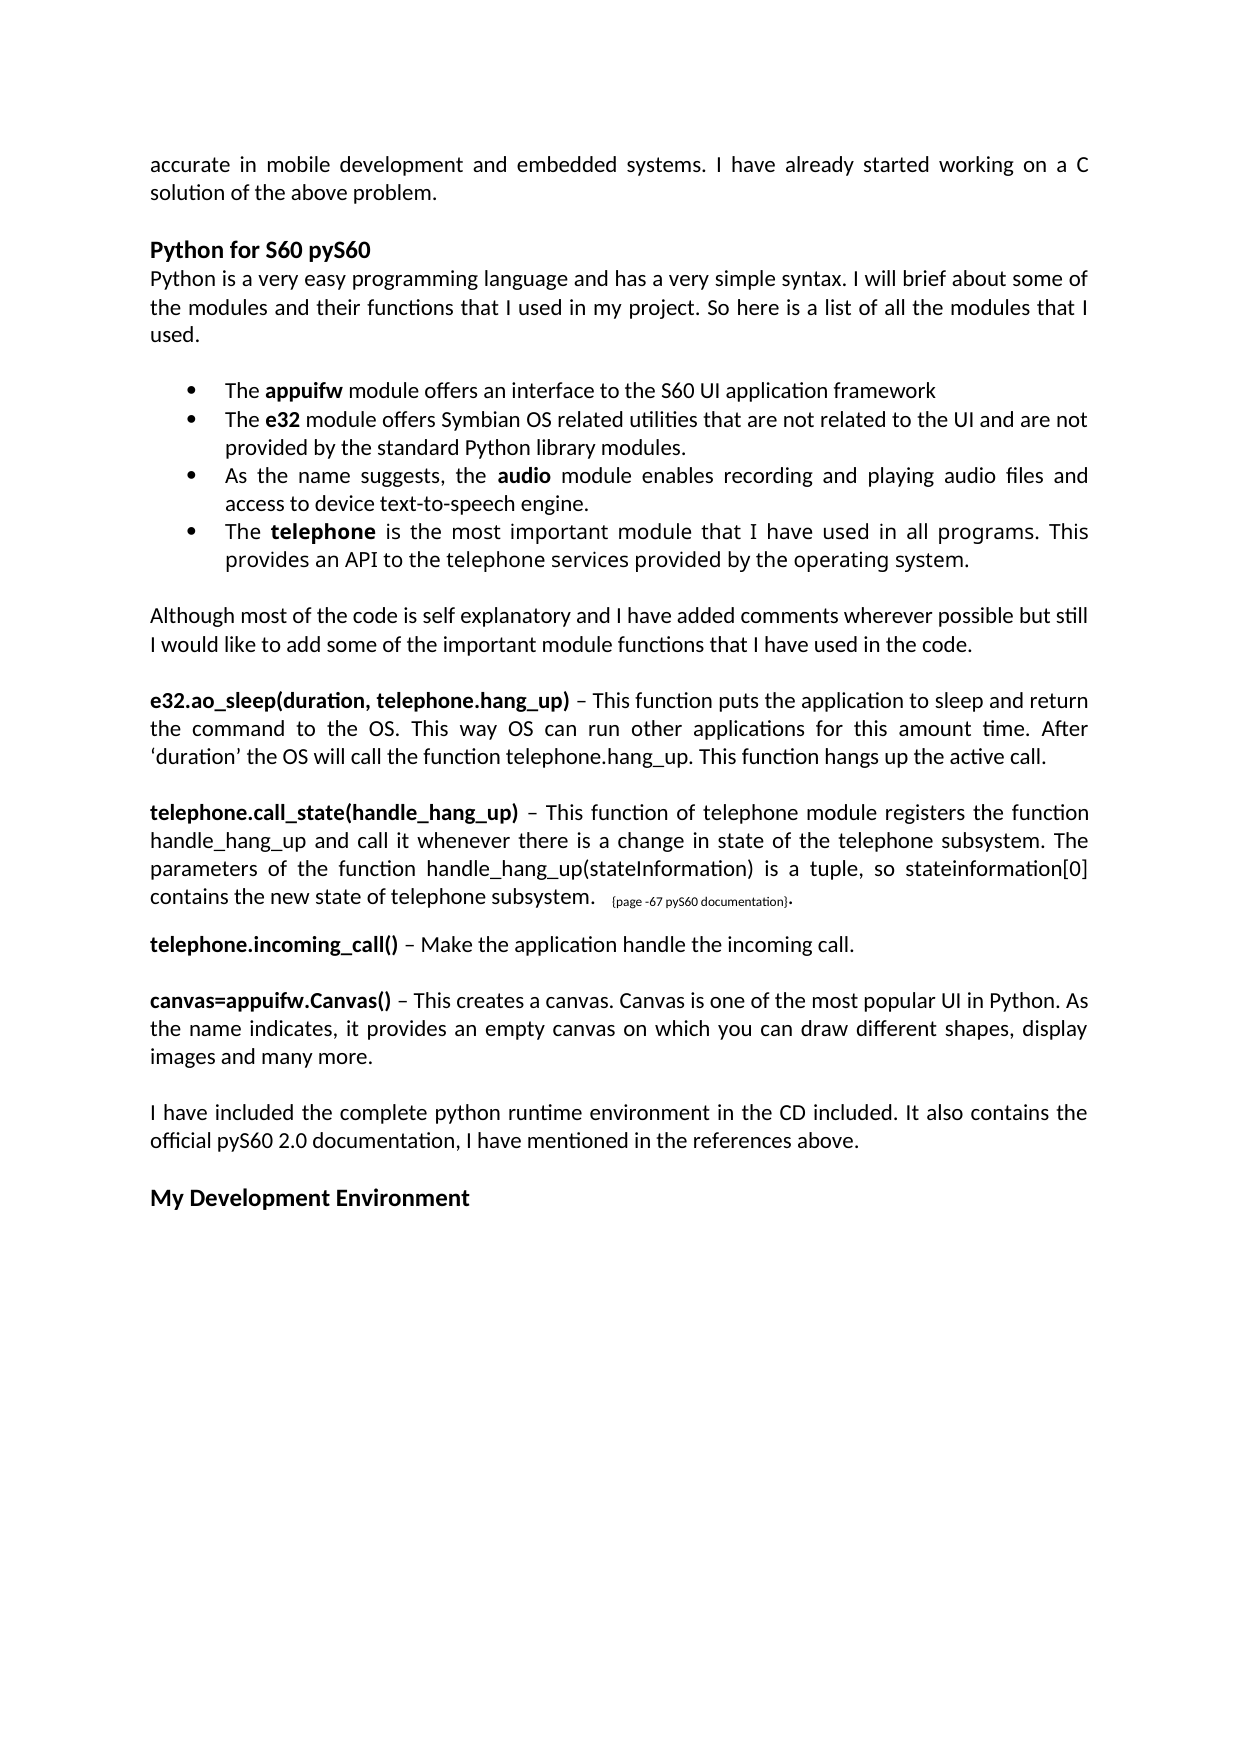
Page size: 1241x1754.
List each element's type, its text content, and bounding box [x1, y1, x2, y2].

text telephone.call_state(handle_hang_up) – This function of telephone module registers the function handle_hang_up and call it whenever there is a change in state of the telephone subsystem. The parameters of the function handle_hang_up(stateInformation) is a tuple, so stateinformation[0] contains the new state of telephone subsystem. {page -67 pyS60 documentation}. [150, 798, 1090, 910]
text I have included the complete python runtime environment in the CD included. It also contains the official pyS60 2.0 documentation, I have mentioned in the references above. [150, 1098, 1090, 1154]
text e32.ao_sleep(duration, telephone.hang_up) – This function puts the application to sleep and return the command to the OS. This way OS can run other applications for this amount time. After ‘duration’ the OS will call the function telephone.hang_up. This function hangs up the active call. [150, 686, 1090, 770]
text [150, 150, 1090, 206]
text canvas=appuifw.Canvas() – This creates a canvas. Canvas is one of the most popular UI in Python. As the name indicates, it provides an empty canvas on which you can draw different shapes, display images and many more. [150, 986, 1090, 1070]
text My Development Environment [150, 1182, 1090, 1213]
text Python for S60 pyS60 [150, 234, 1090, 264]
list The e32 module offers Symbian OS related utilities that are not related to the UI and are not provided by the standard Python library modules. [187, 405, 1090, 461]
text Python is a very easy programming language and has a very simple syntax. I will brief about some of the modules and their functions that I used in my project. So here is a list of all the modules that I used. [150, 264, 1090, 349]
text Although most of the code is self explanatory and I have added comments wherever possible but still I would like to add some of the important module functions that I have used in the code. [150, 602, 1090, 658]
list The telephone is the most important module that I have used in all programs. This provides an API to the telephone services provided by the operating system. [187, 517, 1090, 574]
text telephone.incoming_call() – Make the application handle the incoming call. [150, 930, 1090, 958]
list The appuifw module offers an interface to the S60 UI application framework [187, 377, 1090, 405]
list As the name suggests, the audio module enables recording and playing audio files and access to device text-to-speech engine. [187, 461, 1090, 517]
